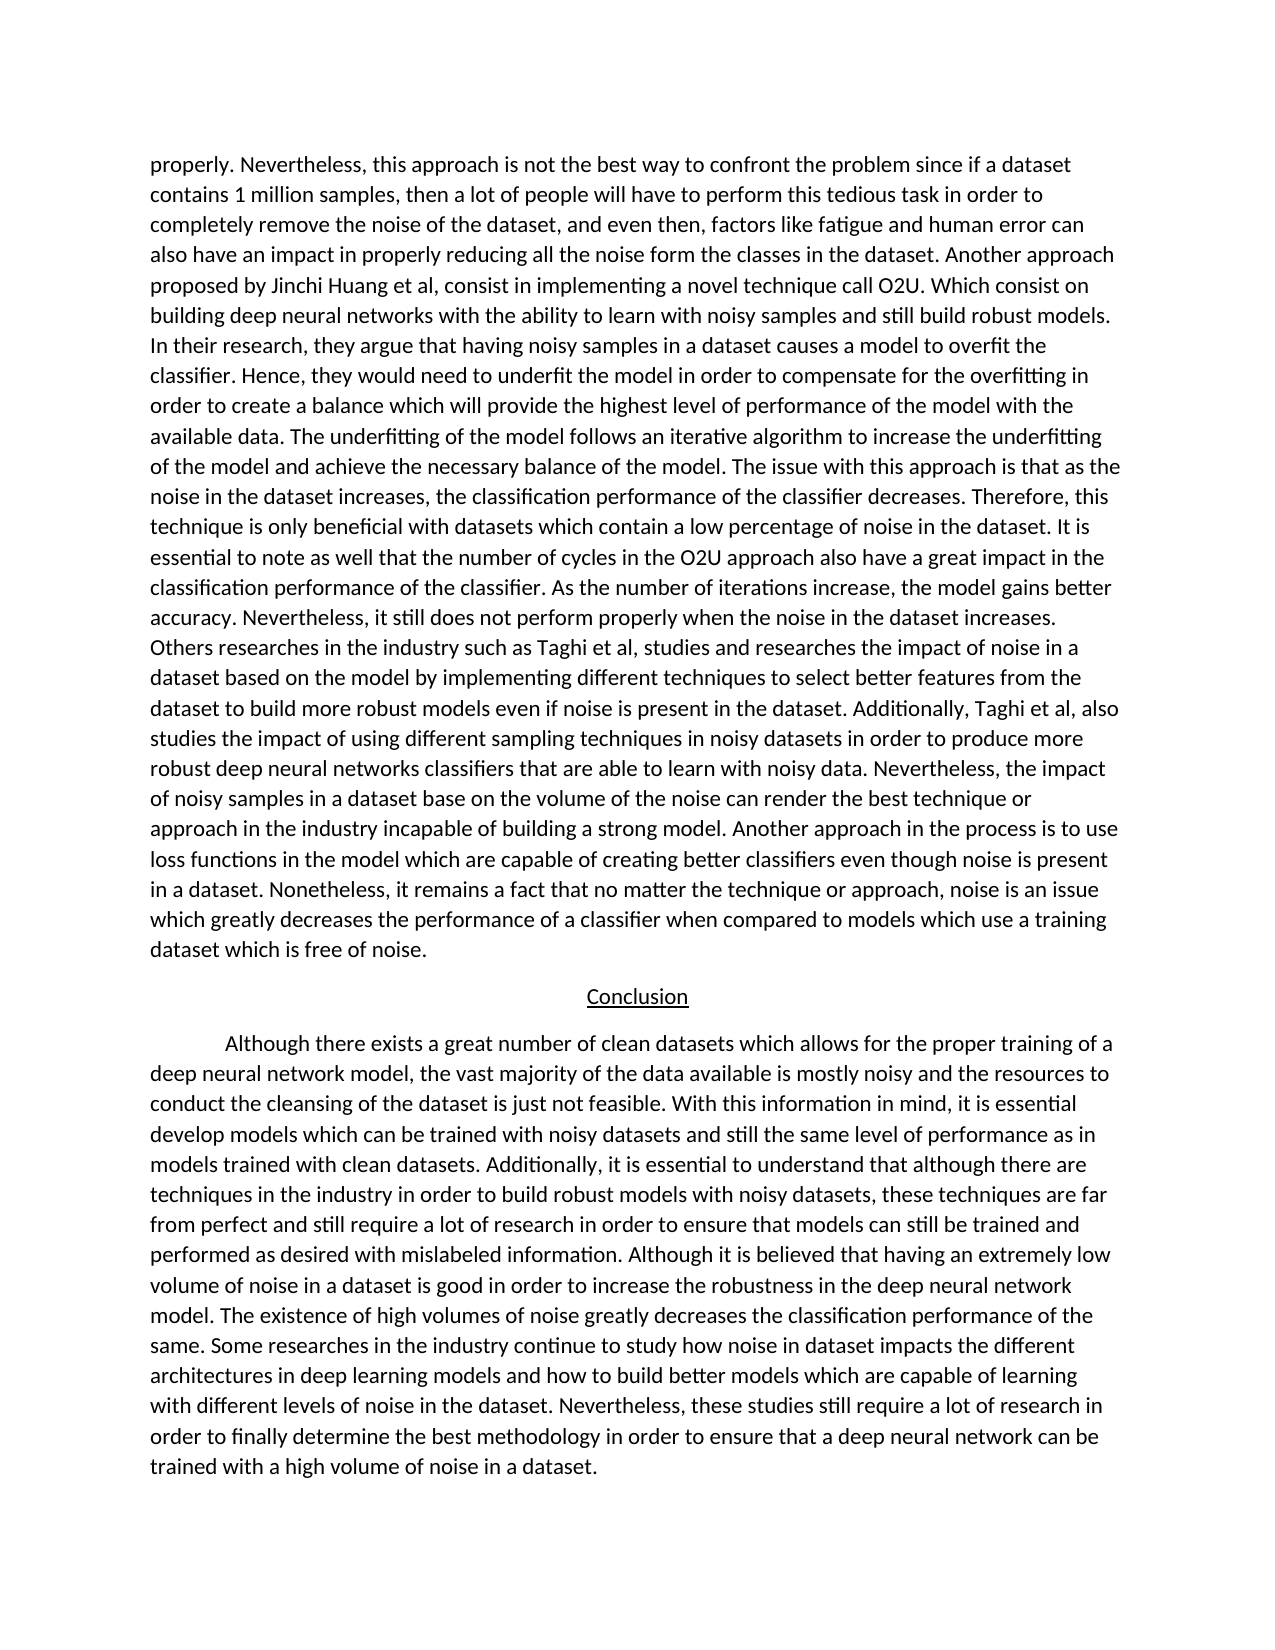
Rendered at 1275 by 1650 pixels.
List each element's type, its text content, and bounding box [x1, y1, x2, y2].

text Conclusion [150, 982, 1125, 1010]
text Although there exists a great number of clean datasets which allows for the proper training of a deep neural network model, the vast majority of the data available is mostly noisy and the resources to conduct the cleansing of the dataset is just not feasible. With this information in mind, it is essential develop models which can be trained with noisy datasets and still the same level of performance as in models trained with clean datasets. Additionally, it is essential to understand that although there are techniques in the industry in order to build robust models with noisy datasets, these techniques are far from perfect and still require a lot of research in order to ensure that models can still be trained and performed as desired with mislabeled information. Although it is believed that having an extremely low volume of noise in a dataset is good in order to increase the robustness in the deep neural network model. The existence of high volumes of noise greatly decreases the classification performance of the same. Some researches in the industry continue to study how noise in dataset impacts the different architectures in deep learning models and how to build better models which are capable of learning with different levels of noise in the dataset. Nevertheless, these studies still require a lot of research in order to finally determine the best methodology in order to ensure that a deep neural network can be trained with a high volume of noise in a dataset. [150, 1029, 1125, 1480]
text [150, 150, 1125, 963]
